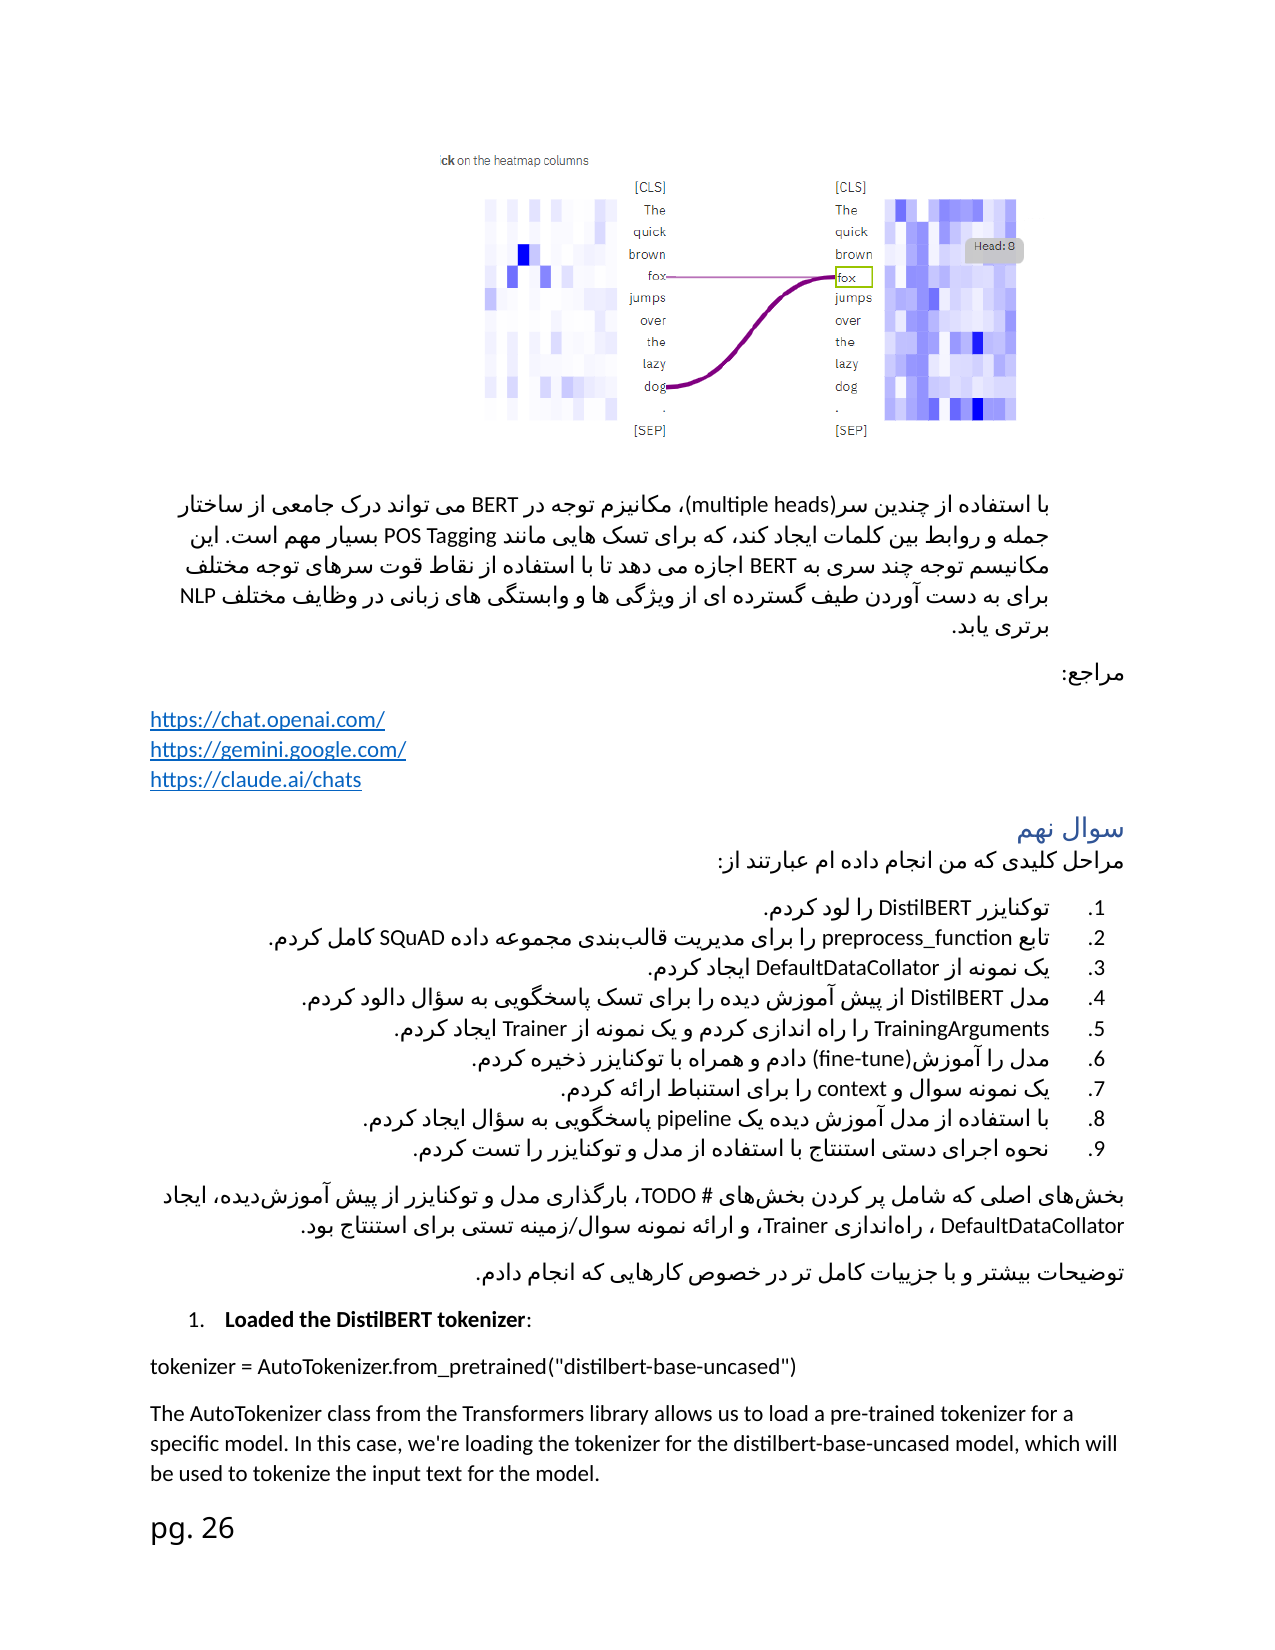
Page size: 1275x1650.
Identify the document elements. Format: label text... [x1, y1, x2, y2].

text https://chat.openai.com/ https://gemini.google.com/ https://claude.ai/chats [150, 705, 1125, 793]
list توکنایزر DistilBERT را لود کردم. [150, 893, 1087, 921]
list Loaded the DistilBERT tokenizer: [187, 1305, 1125, 1333]
subtitle سوال نهم [150, 812, 1125, 843]
text توضیحات بیشتر و با جزییات کامل تر در خصوص کارهایی که انجام دادم. [150, 1258, 1125, 1286]
text مراجع: [150, 658, 1125, 686]
list با استفاده از چندین سر(multiple heads)، مکانیزم توجه در BERT می تواند درک جامعی از ساختار جمله و روابط بین کلمات ایجاد کند، که برای تسک هایی مانند POS Tagging بسیار مهم است. این مکانیسم توجه چند سری به BERT اجازه می دهد تا با استفاده از نقاط قوت سرهای توجه مختلف برای به دست آوردن طیف گسترده ای از ویژگی ها و وابستگی های زبانی در وظایف مختلف NLP برتری یابد. [150, 491, 1050, 639]
list نحوه اجرای دستی استنتاج با استفاده از مدل و توکنایزر را تست کردم. [150, 1134, 1087, 1162]
list یک نمونه از DefaultDataCollator ایجاد کردم. [150, 953, 1087, 981]
picture [440, 150, 1050, 459]
list یک نمونه سوال و context را برای استنباط ارائه کردم. [150, 1074, 1087, 1102]
list مدل DistilBERT از پیش آموزش دیده را برای تسک پاسخگویی به سؤال دالود کردم. [150, 983, 1087, 1011]
text مراحل کلیدی که من انجام داده ام عبارتند از: [150, 846, 1125, 874]
text The AutoTokenizer class from the Transformers library allows us to load a pre-trained tokenizer for a specific model. In this case, we're loading the tokenizer for the distilbert-base-uncased model, which will be used to tokenize the input text for the model. [150, 1399, 1125, 1487]
list TrainingArguments را راه اندازی کردم و یک نمونه از Trainer ایجاد کردم. [150, 1014, 1087, 1042]
list با استفاده از مدل آموزش دیده یک pipeline پاسخگویی به سؤال ایجاد کردم. [150, 1104, 1087, 1132]
list مدل را آموزش(fine-tune) دادم و همراه با توکنایزر ذخیره کردم. [150, 1044, 1087, 1072]
text بخش‌های اصلی که شامل پر کردن بخش‌های # TODO، بارگذاری مدل و توکنایزر از پیش آموزش‌دیده، ایجاد DefaultDataCollator ، راه‌اندازی Trainer، و ارائه نمونه سوال/زمینه تستی برای استنتاج بود. [150, 1181, 1125, 1239]
text tokenizer = AutoTokenizer.from_pretrained("distilbert-base-uncased") [150, 1352, 1125, 1380]
list تابع preprocess_function را برای مدیریت قالب‌بندی مجموعه داده SQuAD کامل کردم. [150, 923, 1087, 951]
